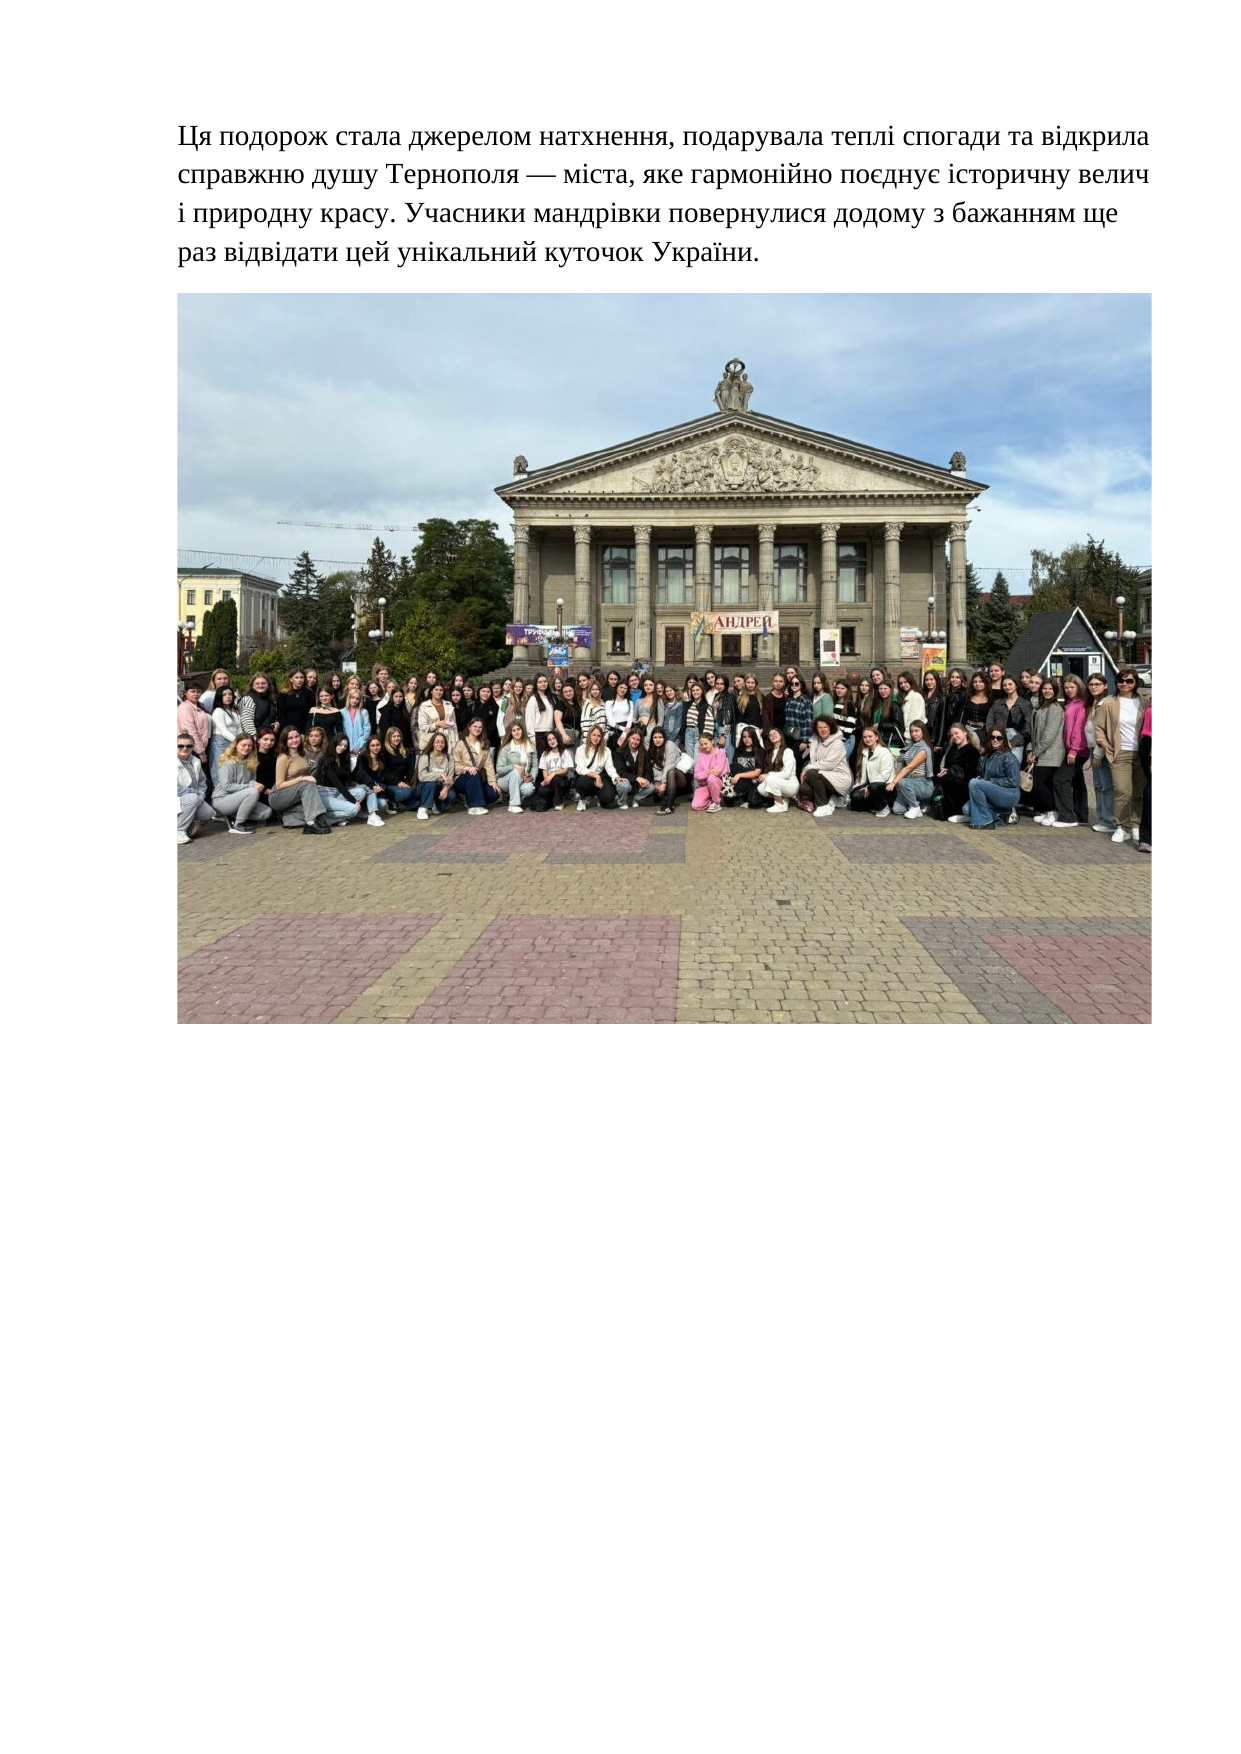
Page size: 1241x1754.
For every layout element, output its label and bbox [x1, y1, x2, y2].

picture [177, 293, 1152, 1024]
text [177, 118, 1152, 267]
